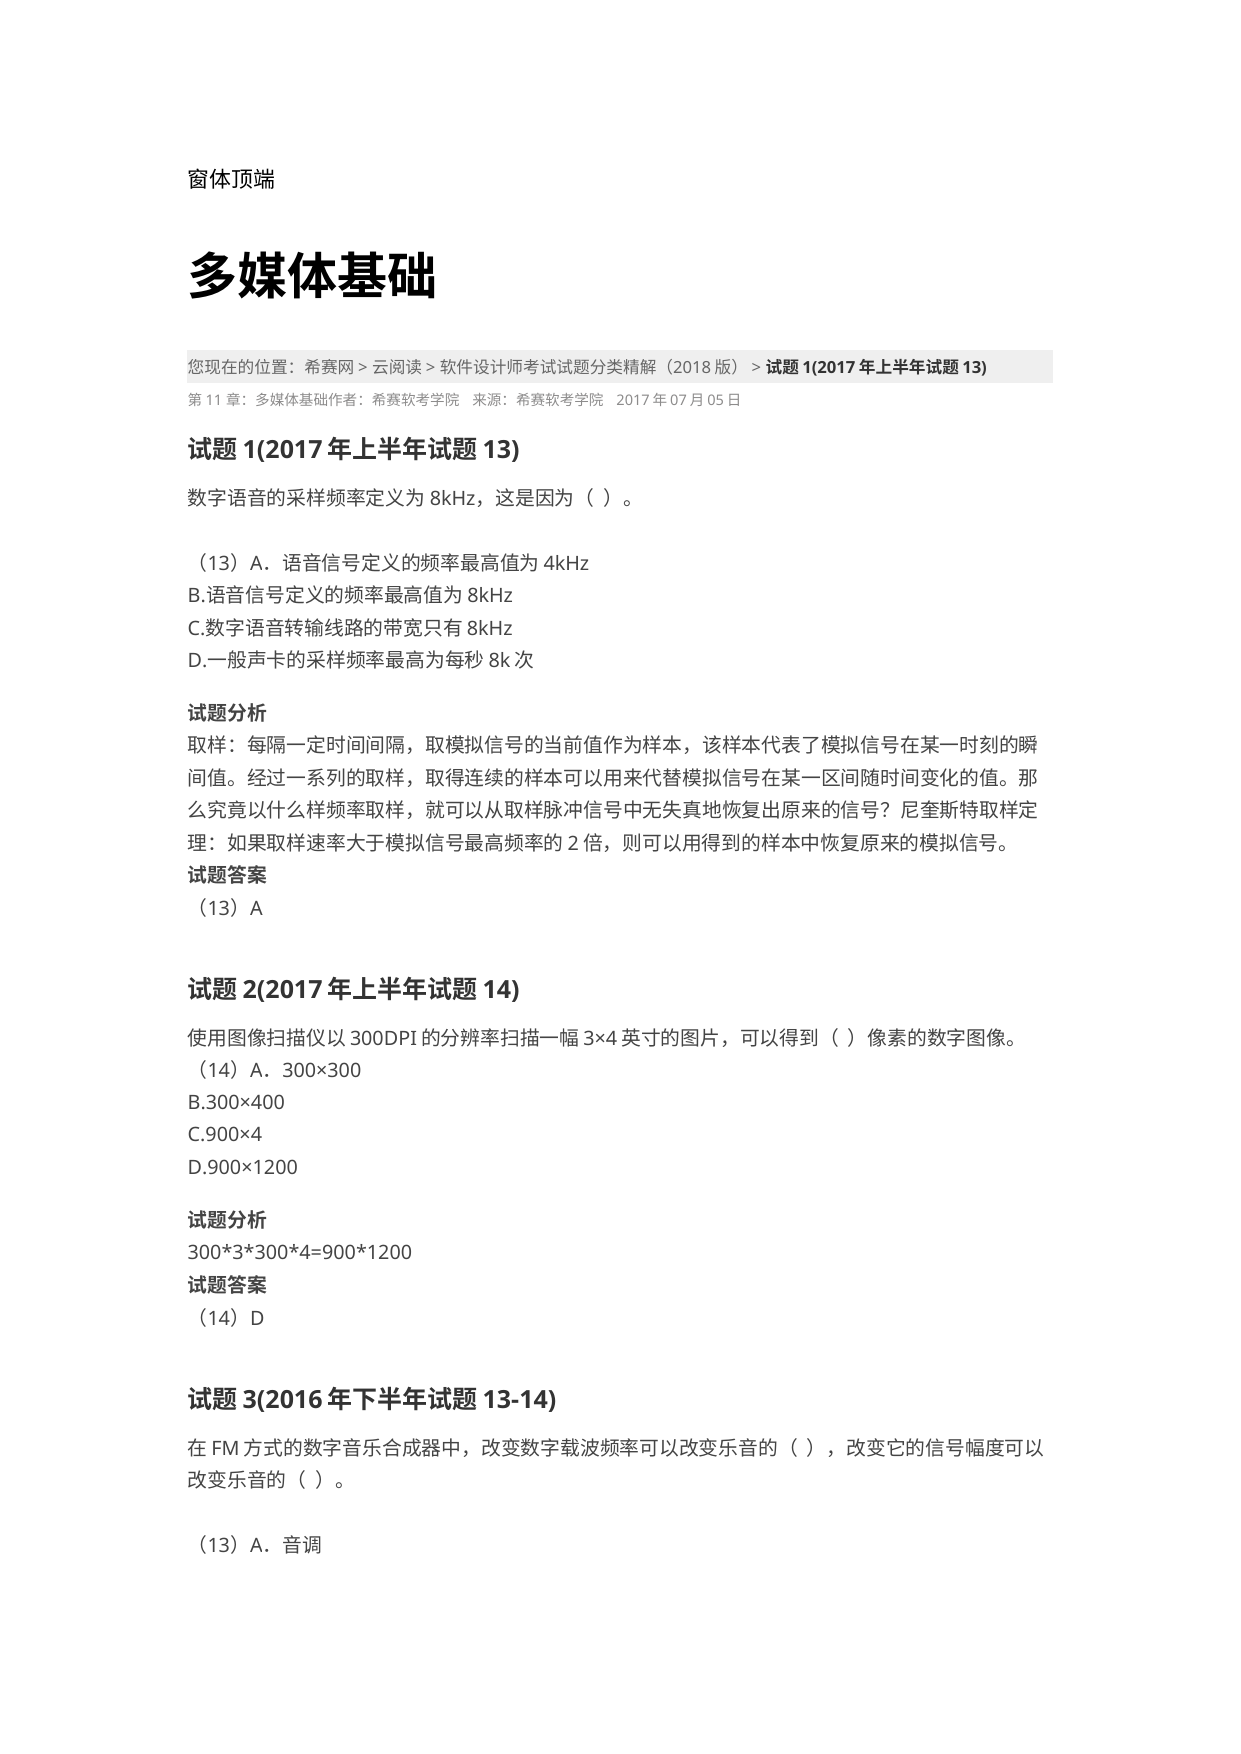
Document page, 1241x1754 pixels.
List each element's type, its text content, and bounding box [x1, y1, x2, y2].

text （13）A [187, 890, 1053, 923]
subtitle 试题1(2017年上半年试题13) [187, 415, 1053, 480]
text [187, 1430, 1053, 1560]
text 取样：每隔一定时间间隔，取模拟信号的当前值作为样本，该样本代表了模拟信号在某一时刻的瞬间值。经过一系列的取样，取得连续的样本可以用来代替模拟信号在某一区间随时间变化的值。那么究竟以什么样频率取样，就可以从取样脉冲信号中无失真地恢复出原来的信号？尼奎斯特取样定理：如果取样速率大于模拟信号最高频率的2倍，则可以用得到的样本中恢复原来的模拟信号。 [187, 728, 1053, 858]
subtitle 试题2(2017年上半年试题14) [187, 955, 1053, 1020]
subtitle 试题3(2016年下半年试题13-14) [187, 1365, 1053, 1430]
text 使用图像扫描仪以300DPI的分辨率扫描一幅3×4英寸的图片，可以得到（ ）像素的数字图像。 （14）A．300×300 B.300×400 C.900×4 D.900×1200 [187, 1020, 1053, 1183]
text 300*3*300*4=900*1200 [187, 1235, 1053, 1268]
text 数字语音的采样频率定义为 8kHz，这是因为（ ）。 （13）A．语音信号定义的频率最高值为4kHz B.语音信号定义的频率最高值为8kHz C.数字语音转输线路的带宽只有8kHz D.一般声卡的采样频率最高为每秒8k次 [187, 480, 1053, 675]
text 您现在的位置：希赛网 > 云阅读 > 软件设计师考试试题分类精解（2018版） > 试题1(2017年上半年试题13) [187, 350, 1053, 383]
text （14）D [187, 1300, 1053, 1333]
text 试题答案 [187, 858, 1053, 890]
subtitle 多媒体基础 [187, 224, 1053, 321]
text 试题分析 [187, 695, 1053, 728]
text 试题答案 [187, 1268, 1053, 1300]
text 试题分析 [187, 1203, 1053, 1235]
text 第 11 章：多媒体基础作者：希赛软考学院 来源：希赛软考学院 2017年07月05日 [187, 383, 1053, 415]
